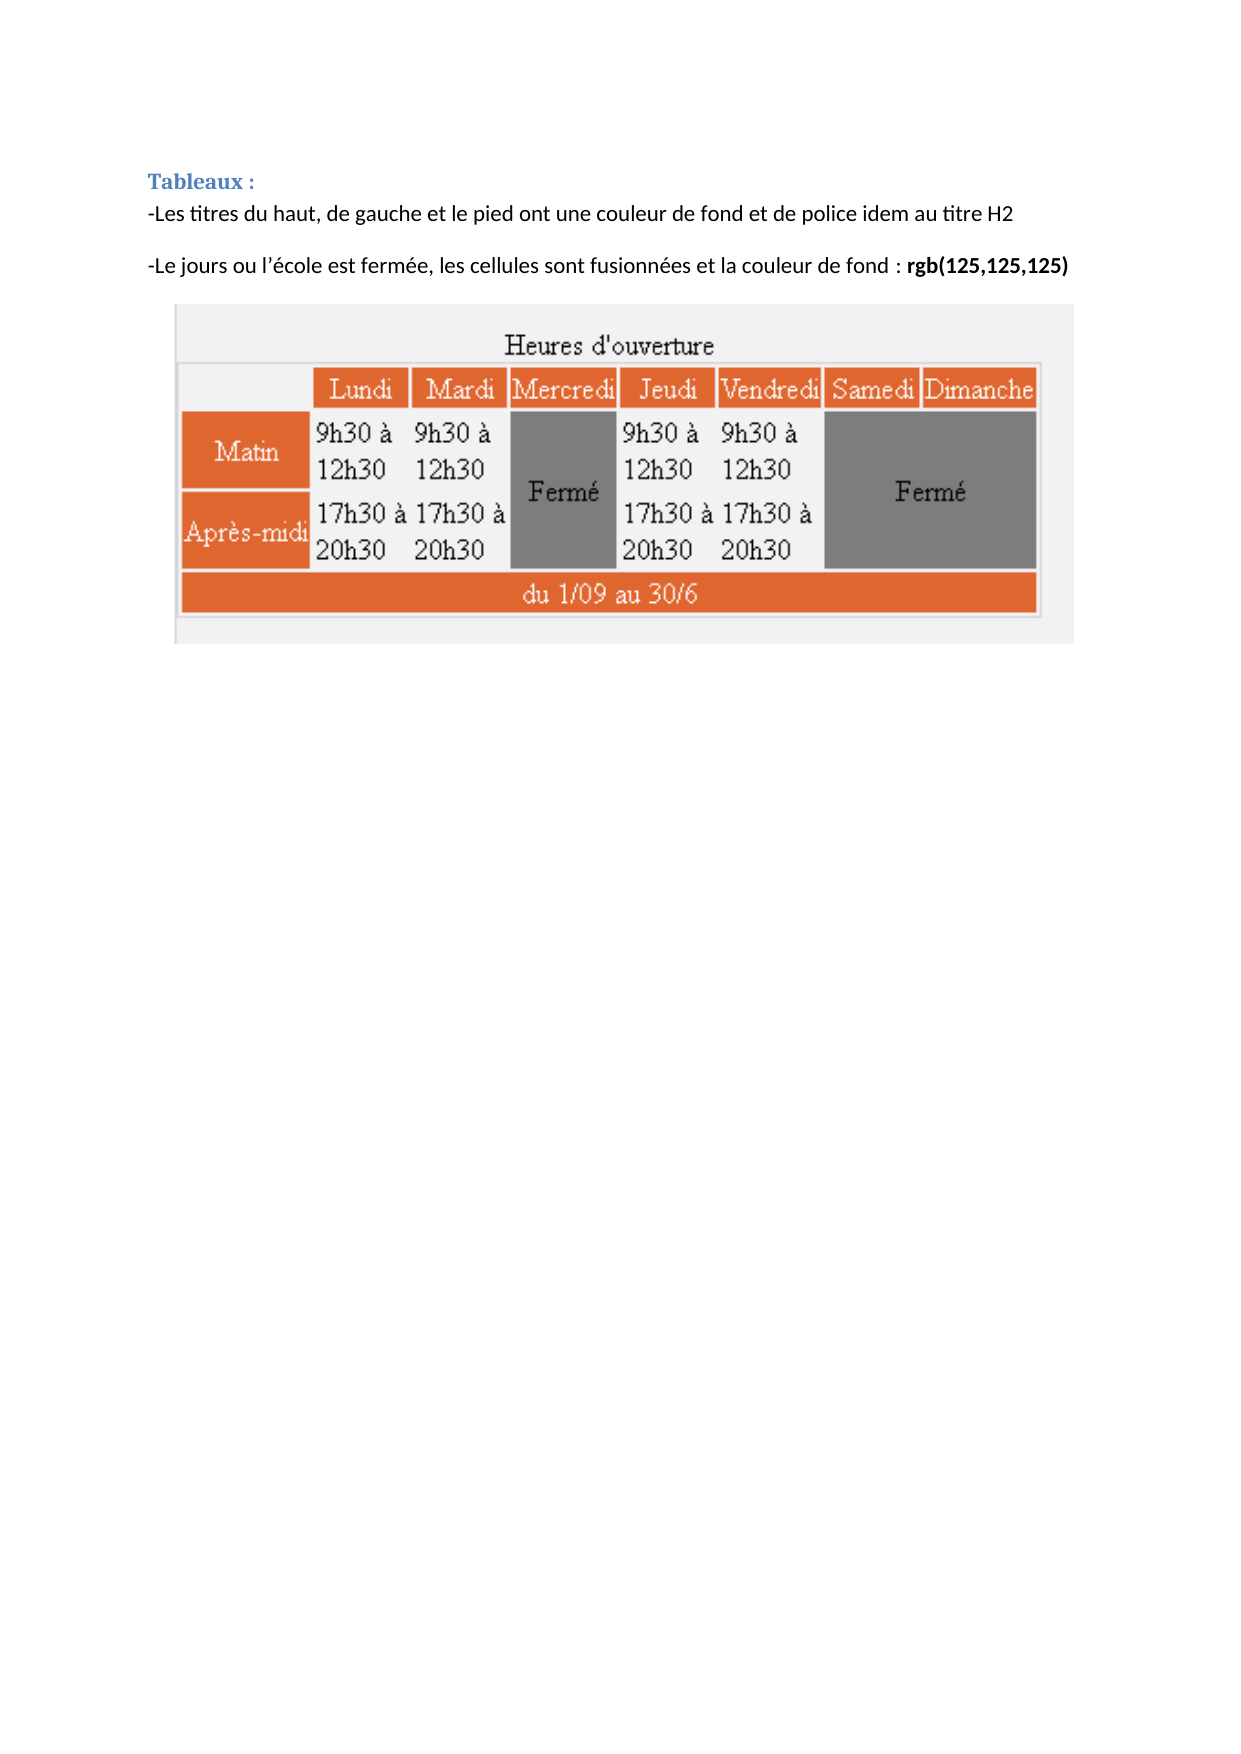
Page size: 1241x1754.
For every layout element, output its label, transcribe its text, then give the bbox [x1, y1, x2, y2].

text -Le jours ou l’école est fermée, les cellules sont fusionnées et la couleur de fond : rgb(125,125,125) [148, 252, 1093, 280]
subtitle Tableaux : [148, 168, 1093, 195]
text -Les titres du haut, de gauche et le pied ont une couleur de fond et de police idem au titre H2 [148, 199, 1093, 227]
picture [166, 304, 1074, 644]
